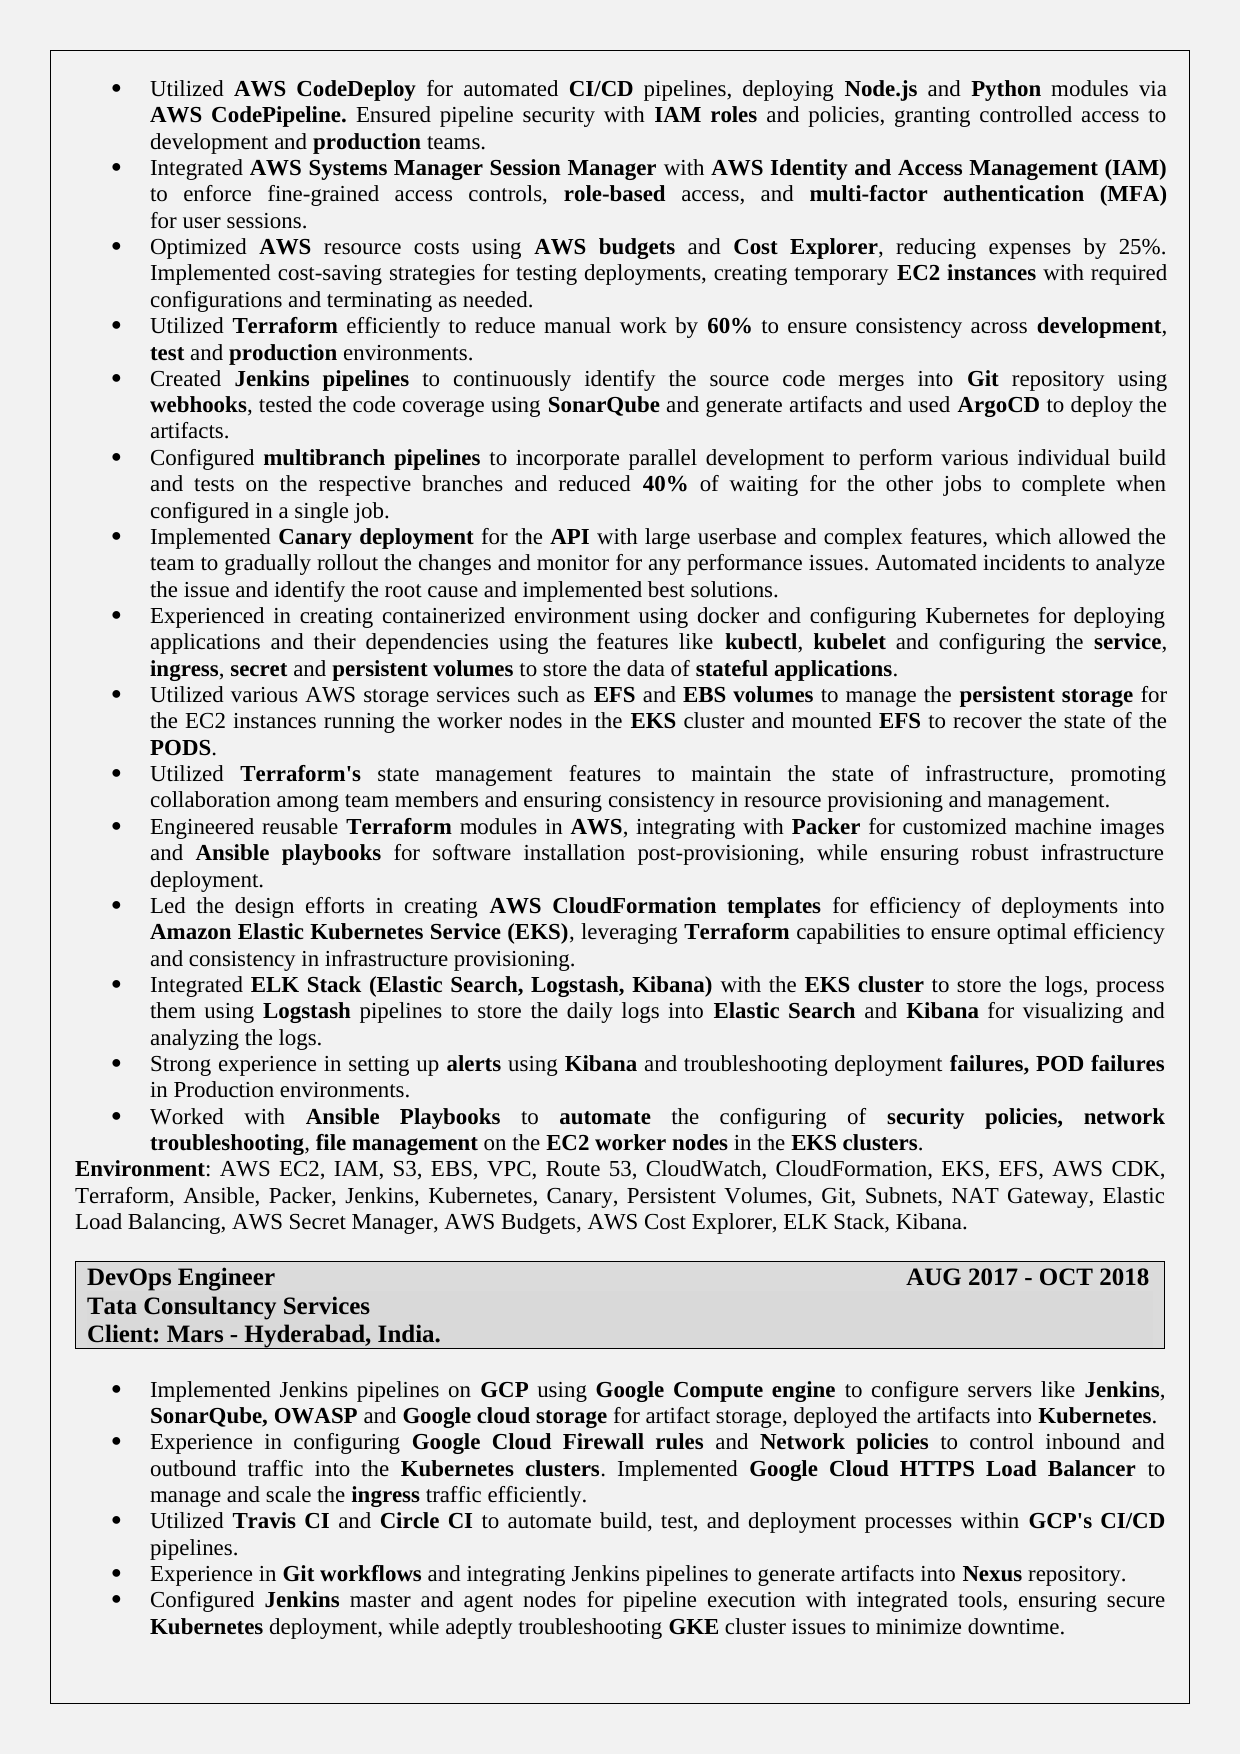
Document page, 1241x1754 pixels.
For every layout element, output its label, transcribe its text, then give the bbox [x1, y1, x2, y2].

list Experience in configuring Google Cloud Firewall rules and Network policies to control inbound and outbound traffic into the Kubernetes clusters. Implemented Google Cloud HTTPS Load Balancer to manage and scale the ingress traffic efficiently. [112, 1428, 1165, 1507]
list Experience in Git workflows and integrating Jenkins pipelines to generate artifacts into Nexus repository. [112, 1560, 1167, 1586]
list Configured multibranch pipelines to incorporate parallel development to perform various individual build and tests on the respective branches and reduced 40% of waiting for the other jobs to complete when configured in a single job. [112, 444, 1167, 523]
list Configured Jenkins master and agent nodes for pipeline execution with integrated tools, ensuring secure Kubernetes deployment, while adeptly troubleshooting GKE cluster issues to minimize downtime. [112, 1586, 1167, 1639]
list Worked with Ansible Playbooks to automate the configuring of security policies, network troubleshooting, file management on the EC2 worker nodes in the EKS clusters. [112, 1103, 1165, 1156]
list Experienced in creating containerized environment using docker and configuring Kubernetes for deploying applications and their dependencies using the features like kubectl, kubelet and configuring the service, ingress, secret and persistent volumes to store the data of stateful applications. [112, 602, 1167, 681]
list Implemented Canary deployment for the API with large userbase and complex features, which allowed the team to gradually rollout the changes and monitor for any performance issues. Automated incidents to analyze the issue and identify the root cause and implemented best solutions. [112, 523, 1167, 602]
list Utilized various AWS storage services such as EFS and EBS volumes to manage the persistent storage for the EC2 instances running the worker nodes in the EKS cluster and mounted EFS to recover the state of the PODS. [112, 681, 1167, 760]
list Engineered reusable Terraform modules in AWS, integrating with Packer for customized machine images and Ansible playbooks for software installation post-provisioning, while ensuring robust infrastructure deployment. [112, 813, 1165, 892]
list Led the design efforts in creating AWS CloudFormation templates for efficiency of deployments into Amazon Elastic Kubernetes Service (EKS), leveraging Terraform capabilities to ensure optimal efficiency and consistency in infrastructure provisioning. [112, 892, 1165, 971]
list Utilized Terraform efficiently to reduce manual work by 60% to ensure consistency across development, test and production environments. [112, 312, 1167, 365]
list Utilized Travis CI and Circle CI to automate build, test, and deployment processes within GCP's CI/CD pipelines. [112, 1507, 1165, 1560]
list Utilized AWS CodeDeploy for automated CI/CD pipelines, deploying Node.js and Python modules via AWS CodePipeline. Ensured pipeline security with IAM roles and policies, granting controlled access to development and production teams. [112, 75, 1167, 154]
list Optimized AWS resource costs using AWS budgets and Cost Explorer, reducing expenses by 25%. Implemented cost-saving strategies for testing deployments, creating temporary EC2 instances with required configurations and terminating as needed. [112, 233, 1167, 312]
list Integrated AWS Systems Manager Session Manager with AWS Identity and Access Management (IAM) to enforce fine-grained access controls, role-based access, and multi-factor authentication (MFA) for user sessions. [112, 154, 1167, 233]
list Integrated ELK Stack (Elastic Search, Logstash, Kibana) with the EKS cluster to store the logs, process them using Logstash pipelines to store the daily logs into Elastic Search and Kibana for visualizing and analyzing the logs. [112, 971, 1165, 1050]
list Strong experience in setting up alerts using Kibana and troubleshooting deployment failures, POD failures in Production environments. [112, 1050, 1165, 1103]
list Created Jenkins pipelines to continuously identify the source code merges into Git repository using webhooks, tested the code coverage using SonarQube and generate artifacts and used ArgoCD to deploy the artifacts. [112, 365, 1167, 444]
list Utilized Terraform's state management features to maintain the state of infrastructure, promoting collaboration among team members and ensuring consistency in resource provisioning and management. [112, 760, 1167, 813]
text Environment: AWS EC2, IAM, S3, EBS, VPC, Route 53, CloudWatch, CloudFormation, EKS, EFS, AWS CDK, Terraform, Ansible, Packer, Jenkins, Kubernetes, Canary, Persistent Volumes, Git, Subnets, NAT Gateway, Elastic Load Balancing, AWS Secret Manager, AWS Budgets, AWS Cost Explorer, ELK Stack, Kibana. [75, 1156, 1167, 1234]
table_header DevOps Engineer AUG 2017 - OCT 2018 Tata Consultancy Services Client: Mars - Hyderabad, India. [76, 1262, 1164, 1348]
list Implemented Jenkins pipelines on GCP using Google Compute engine to configure servers like Jenkins, SonarQube, OWASP and Google cloud storage for artifact storage, deployed the artifacts into Kubernetes. [112, 1376, 1165, 1428]
